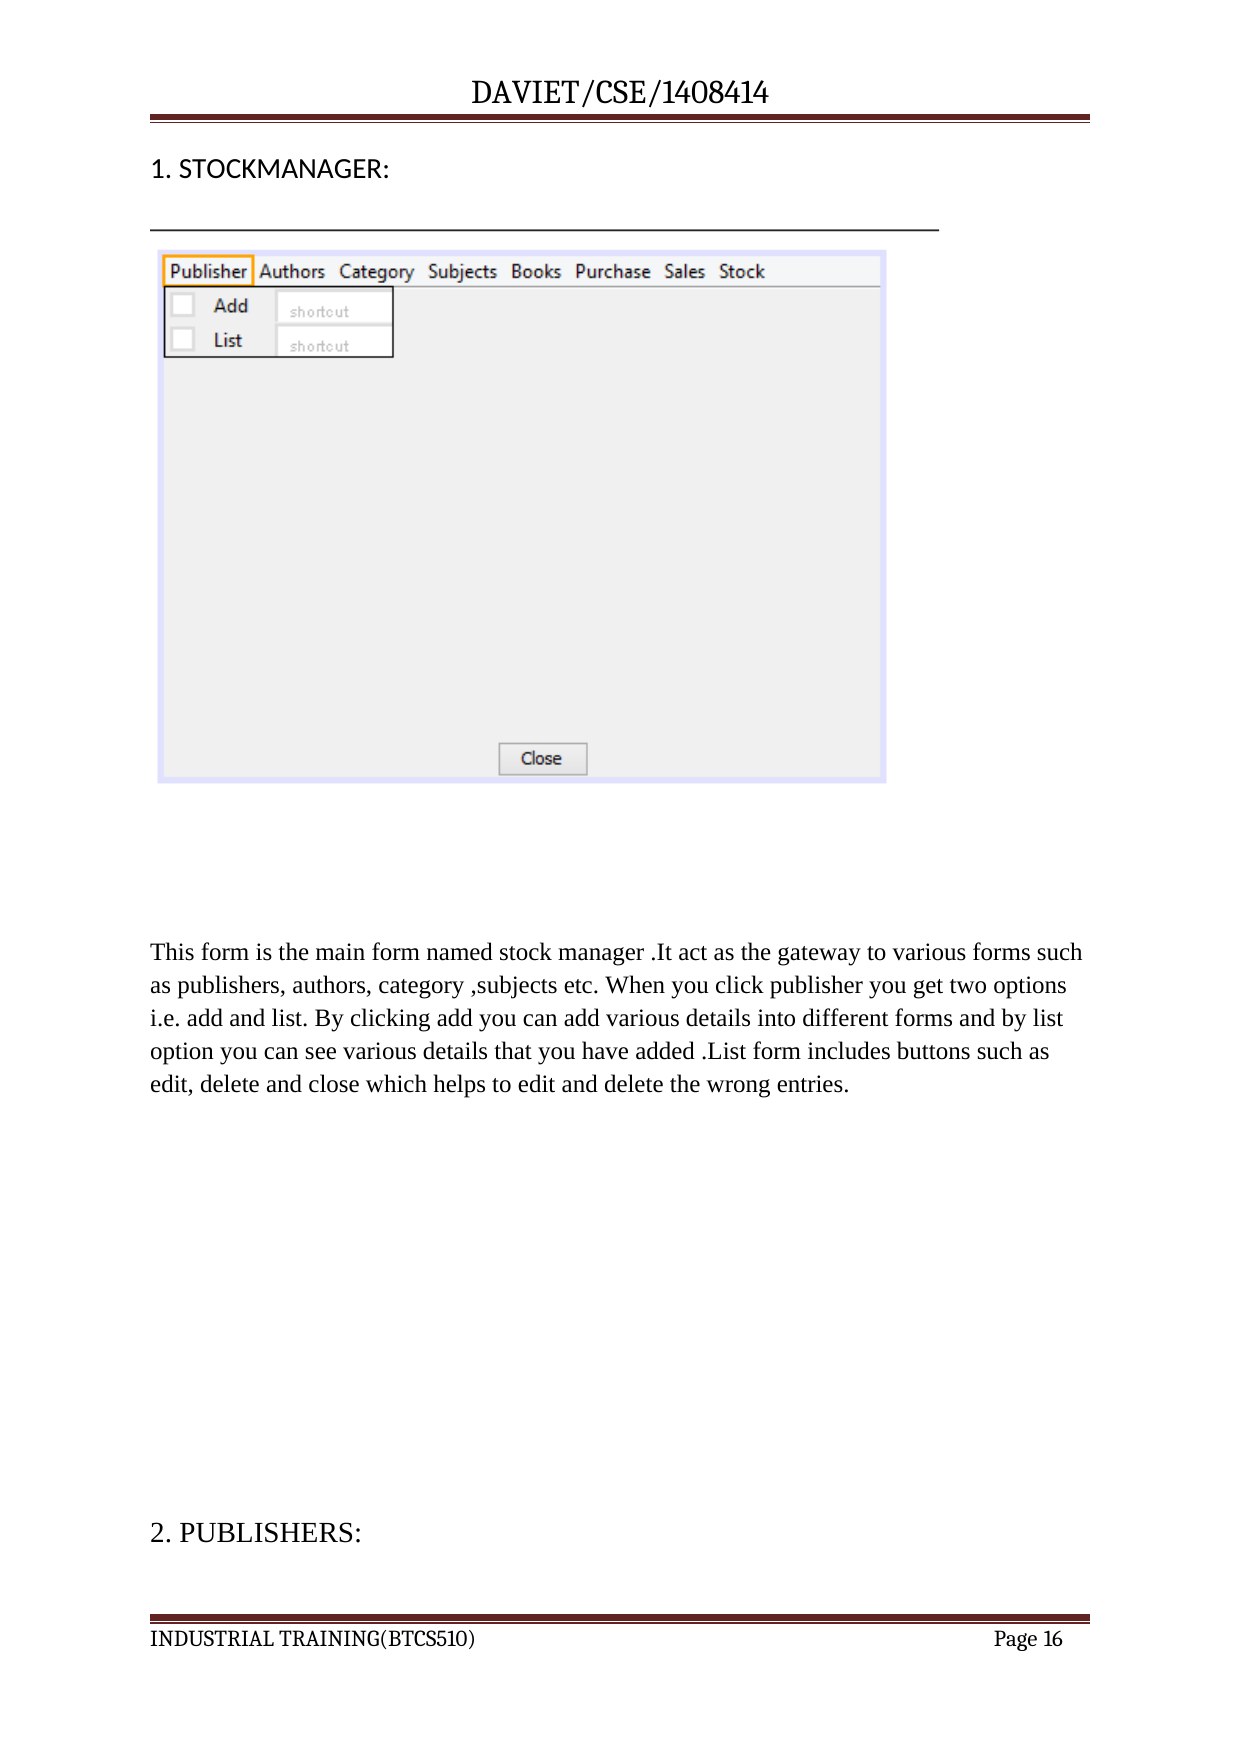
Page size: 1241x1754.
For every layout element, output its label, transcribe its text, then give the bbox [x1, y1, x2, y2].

text 1. STOCKMANAGER: [150, 150, 1090, 186]
text This form is the main form named stock manager .It act as the gateway to various forms such as publishers, authors, category ,subjects etc. When you click publisher you get two options i.e. add and list. By clicking add you can add various details into different forms and by list option you can see various details that you have added .List form includes buttons such as edit, delete and close which helps to edit and delete the wrong entries. [150, 937, 1090, 1098]
picture [150, 211, 940, 865]
text 2. PUBLISHERS: [150, 1515, 1090, 1548]
